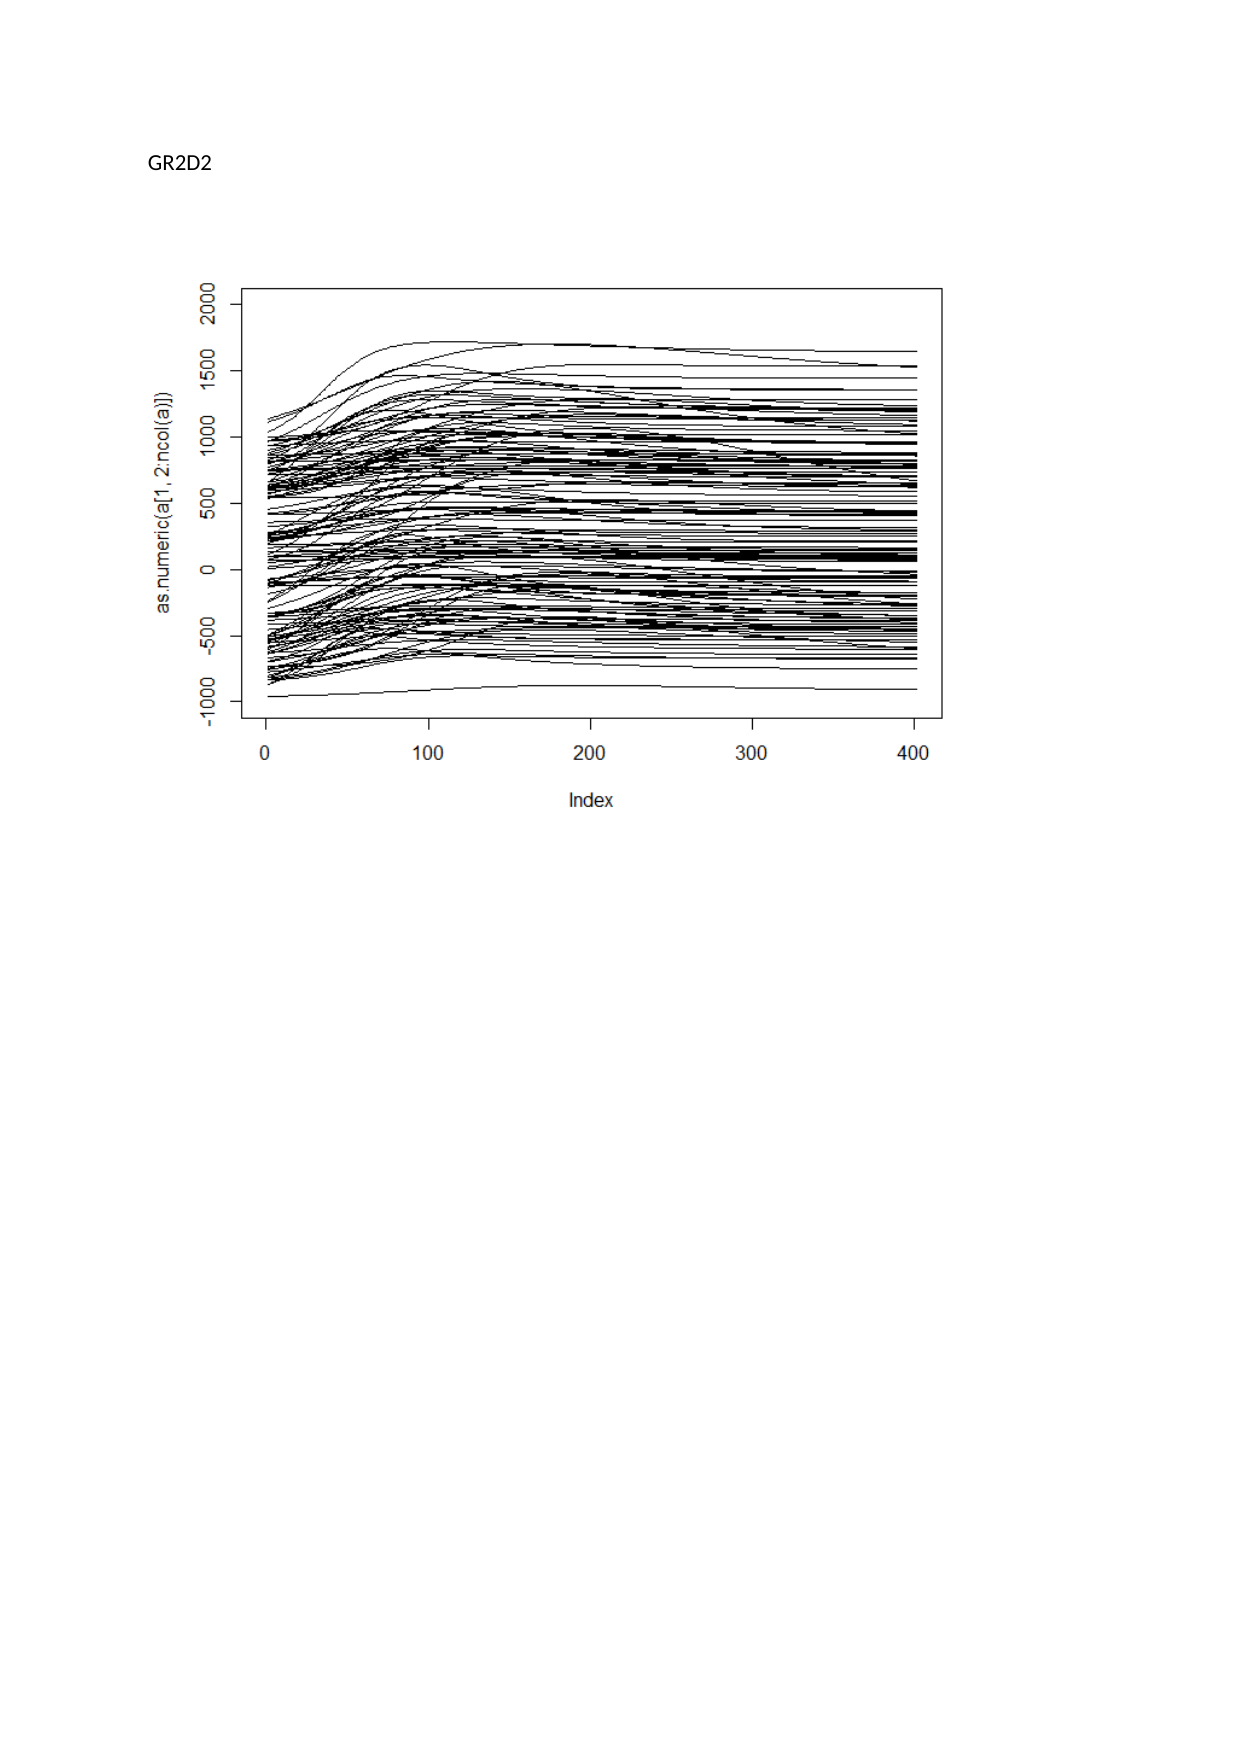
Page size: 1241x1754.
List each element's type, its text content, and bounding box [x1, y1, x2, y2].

picture [147, 194, 991, 836]
text GR2D2 [148, 148, 1093, 176]
